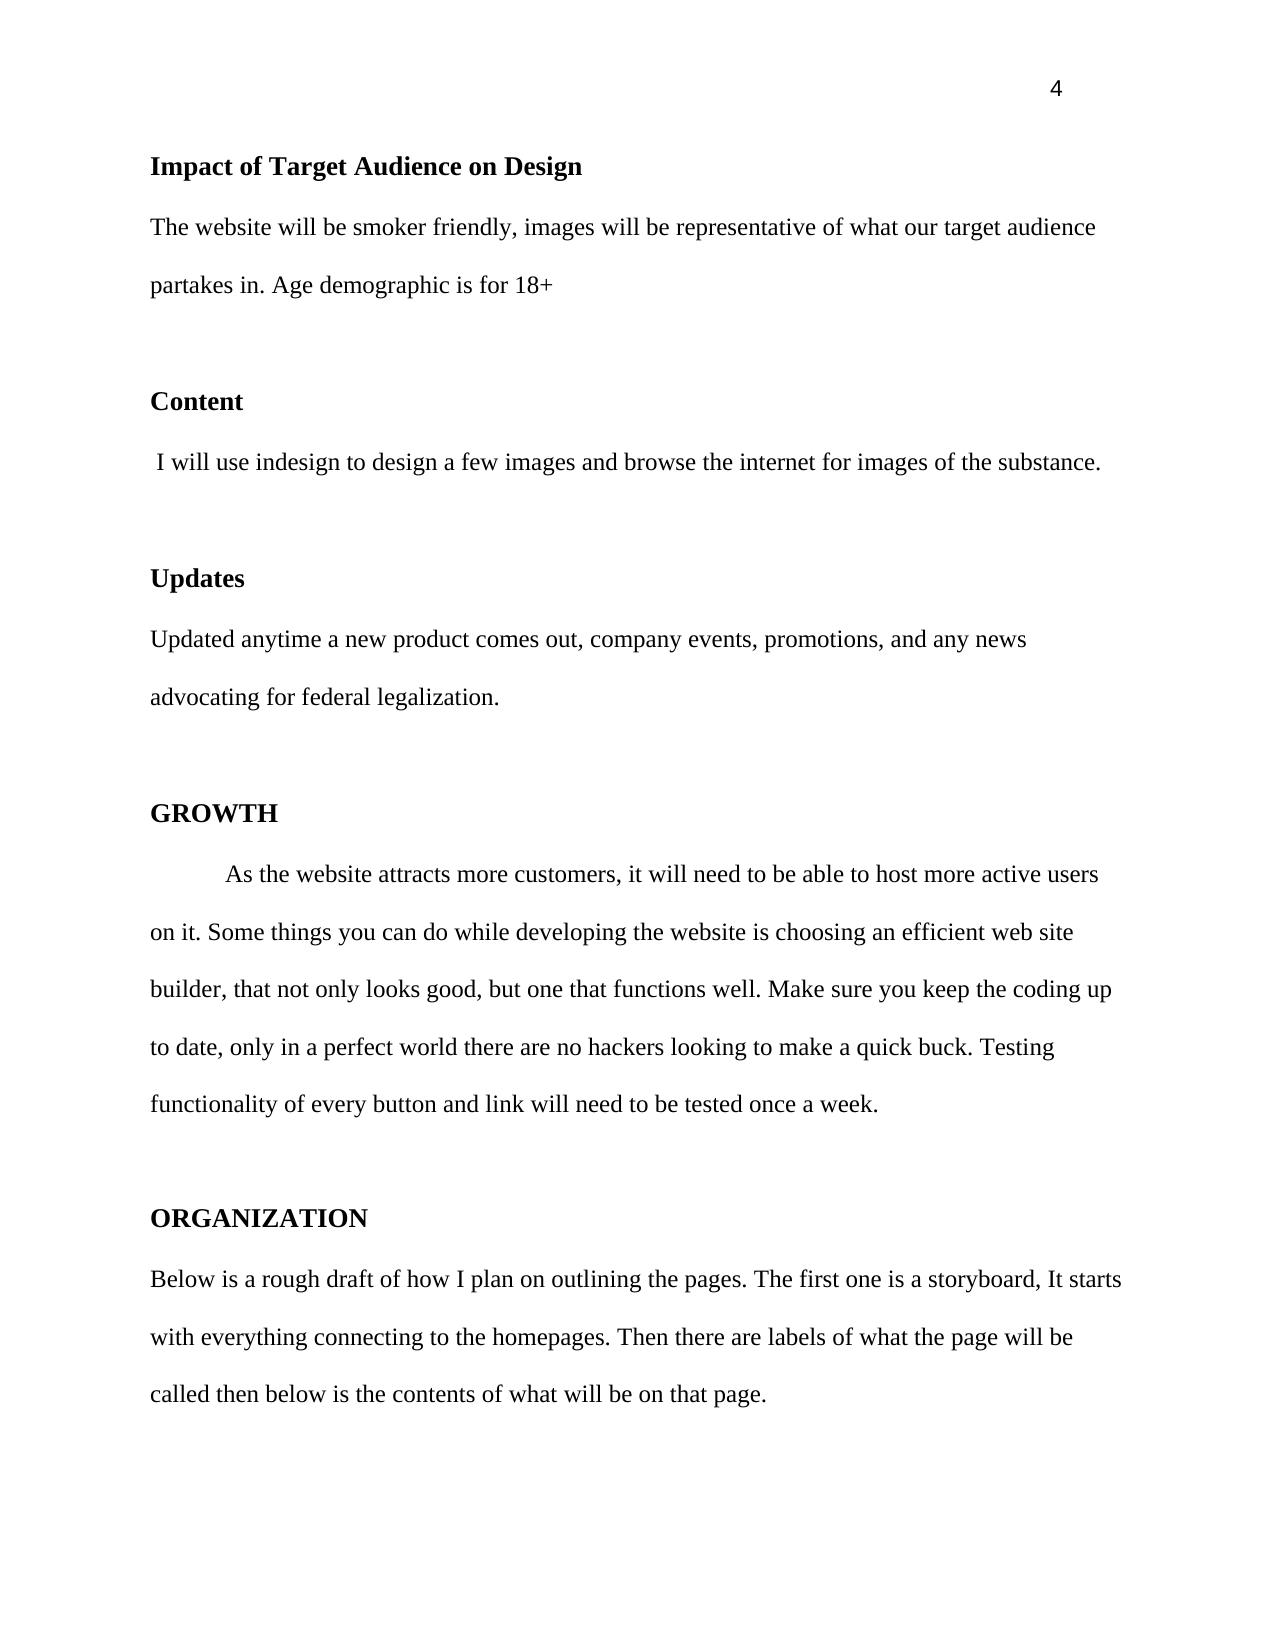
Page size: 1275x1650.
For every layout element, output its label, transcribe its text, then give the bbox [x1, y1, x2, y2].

text I will use indesign to design a few images and browse the internet for images of the substance. [150, 447, 1125, 476]
text As the website attracts more customers, it will need to be able to host more active users on it. Some things you can do while developing the website is choosing an efficient web site builder, that not only looks good, but one that functions well. Make sure you keep the coding up to date, only in a perfect world there are no hackers looking to make a quick buck. Testing functionality of every button and link will need to be tested once a week. [150, 859, 1125, 1118]
text Content [150, 385, 1125, 416]
text Updates [150, 562, 1125, 593]
text Impact of Target Audience on Design [150, 150, 1125, 181]
text Below is a rough draft of how I plan on outlining the pages. The first one is a storyboard, It starts with everything connecting to the homepages. Then there are labels of what the page will be called then below is the contents of what will be on that page. [150, 1264, 1125, 1408]
text The website will be smoker friendly, images will be representative of what our target audience partakes in. Age demographic is for 18+ [150, 212, 1125, 298]
text GROWTH [150, 797, 1125, 828]
text Updated anytime a new product comes out, company events, promotions, and any news advocating for federal legalization. [150, 624, 1125, 711]
text ORGANIZATION [150, 1202, 1125, 1233]
